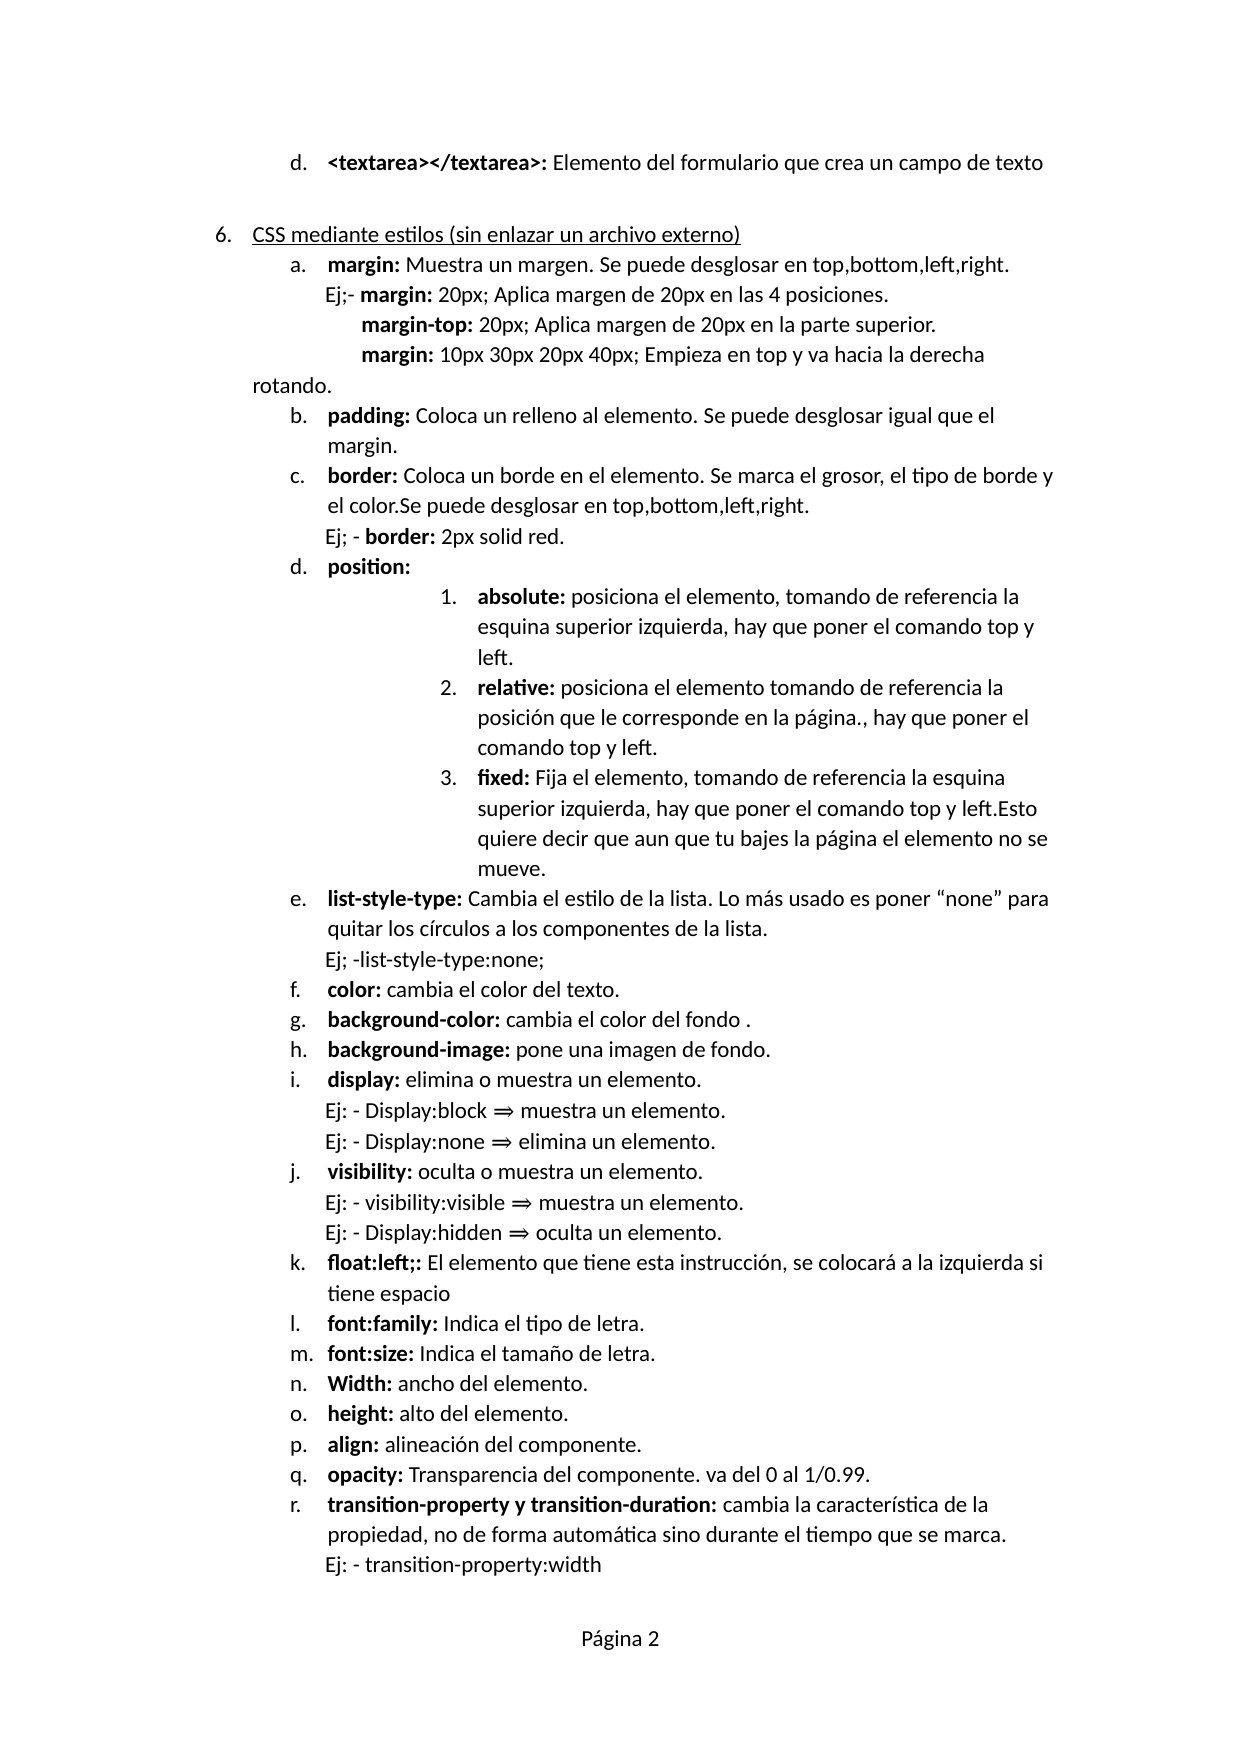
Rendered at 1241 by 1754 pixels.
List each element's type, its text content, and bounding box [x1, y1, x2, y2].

list margin: Muestra un margen. Se puede desglosar en top,bottom,left,right. [290, 250, 1063, 278]
list visibility: oculta o muestra un elemento. [290, 1157, 1063, 1185]
list Ej: - Display:block ⇒ muestra un elemento. [252, 1096, 1063, 1124]
list absolute: posiciona el elemento, tomando de referencia la esquina superior izquierda, hay que poner el comando top y left. [440, 582, 1063, 671]
list float:left;: El elemento que tiene esta instrucción, se colocará a la izquierda si tiene espacio [290, 1248, 1063, 1307]
list align: alineación del componente. [290, 1430, 1063, 1458]
list background-color: cambia el color del fondo . [290, 1005, 1063, 1033]
list opacity: Transparencia del componente. va del 0 al 1/0.99. [290, 1460, 1063, 1488]
list border: Coloca un borde en el elemento. Se marca el grosor, el tipo de borde y el color.Se puede desglosar en top,bottom,left,right. [290, 461, 1063, 520]
list transition-property y transition-duration: cambia la característica de la propiedad, no de forma automática sino durante el tiempo que se marca. [290, 1490, 1063, 1548]
list Width: ancho del elemento. [290, 1369, 1063, 1397]
list Ej: - visibility:visible ⇒ muestra un elemento. [252, 1187, 1063, 1216]
list Ej; - border: 2px solid red. [252, 522, 1063, 550]
list CSS mediante estilos (sin enlazar un archivo externo) [215, 220, 1063, 248]
list position: [290, 552, 1063, 580]
list Ej: - Display:hidden ⇒ oculta un elemento. [252, 1218, 1063, 1246]
list margin: 10px 30px 20px 40px; Empieza en top y va hacia la derecha rotando. [252, 341, 1063, 399]
list font:size: Indica el tamaño de letra. [290, 1339, 1063, 1367]
list background-image: pone una imagen de fondo. [290, 1035, 1063, 1063]
list relative: posiciona el elemento tomando de referencia la posición que le corresponde en la página., hay que poner el comando top y left. [440, 673, 1063, 761]
list font:family: Indica el tipo de letra. [290, 1309, 1063, 1337]
list Ej: - Display:none ⇒ elimina un elemento. [252, 1126, 1063, 1155]
list margin-top: 20px; Aplica margen de 20px en la parte superior. [252, 310, 1063, 338]
list <textarea></textarea>: Elemento del formulario que crea un campo de texto [290, 148, 1063, 176]
list padding: Coloca un relleno al elemento. Se puede desglosar igual que el margin. [290, 401, 1063, 459]
list Ej; -list-style-type:none; [252, 945, 1063, 973]
list fixed: Fija el elemento, tomando de referencia la esquina superior izquierda, hay que poner el comando top y left.Esto quiere decir que aun que tu bajes la página el elemento no se mueve. [440, 763, 1063, 882]
list color: cambia el color del texto. [290, 975, 1063, 1003]
list list-style-type: Cambia el estilo de la lista. Lo más usado es poner “none” para quitar los círculos a los componentes de la lista. [290, 884, 1063, 943]
list display: elimina o muestra un elemento. [290, 1066, 1063, 1094]
list height: alto del elemento. [290, 1399, 1063, 1428]
list Ej: - transition-property:width [252, 1551, 1063, 1579]
list Ej;- margin: 20px; Aplica margen de 20px en las 4 posiciones. [252, 280, 1063, 308]
